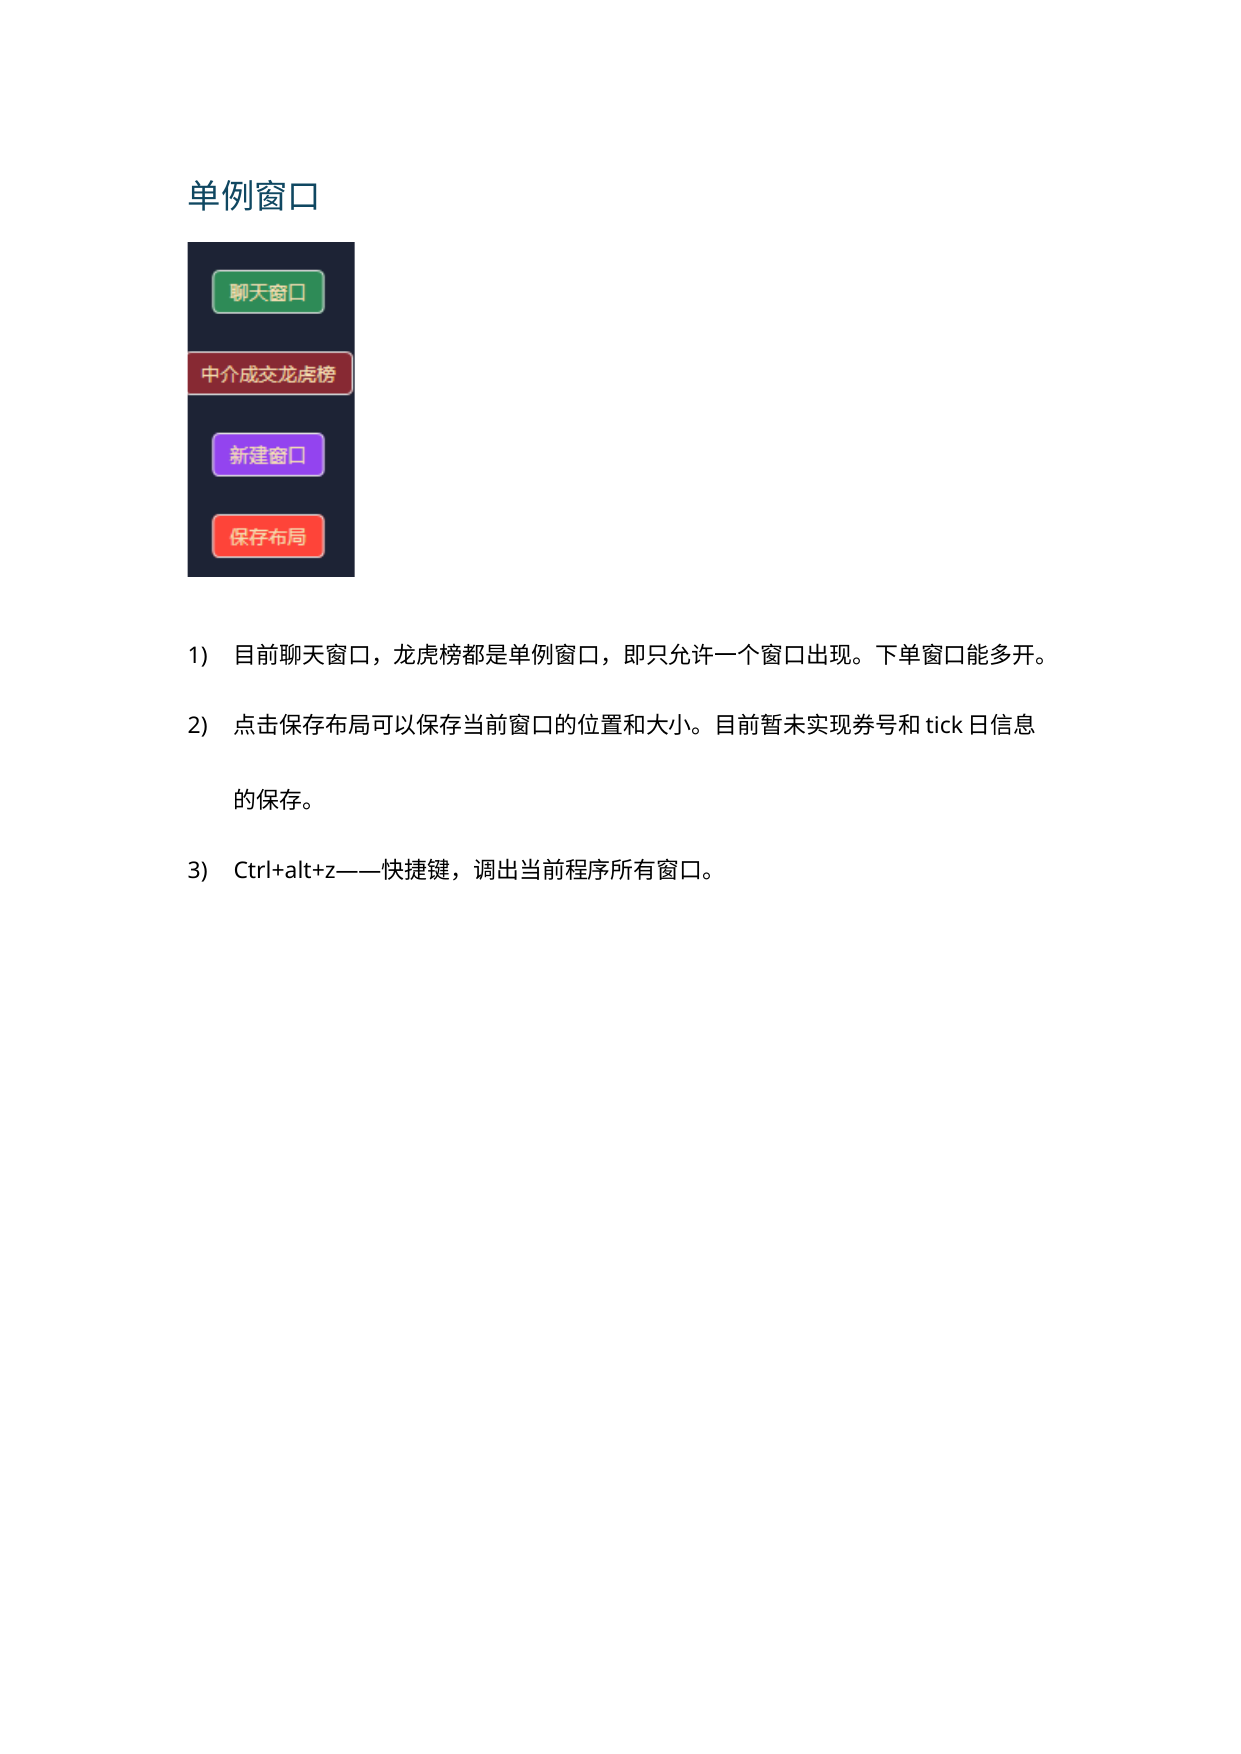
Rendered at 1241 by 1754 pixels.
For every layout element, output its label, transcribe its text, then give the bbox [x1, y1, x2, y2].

subtitle 单例窗口 [187, 162, 1053, 227]
list Ctrl+alt+z——快捷键，调出当前程序所有窗口。 [187, 836, 1053, 901]
picture [187, 242, 355, 577]
list 目前聊天窗口，龙虎榜都是单例窗口，即只允许一个窗口出现。下单窗口能多开。 [187, 621, 1053, 686]
list 点击保存布局可以保存当前窗口的位置和大小。目前暂未实现券号和tick日信息的保存。 [187, 691, 1053, 831]
